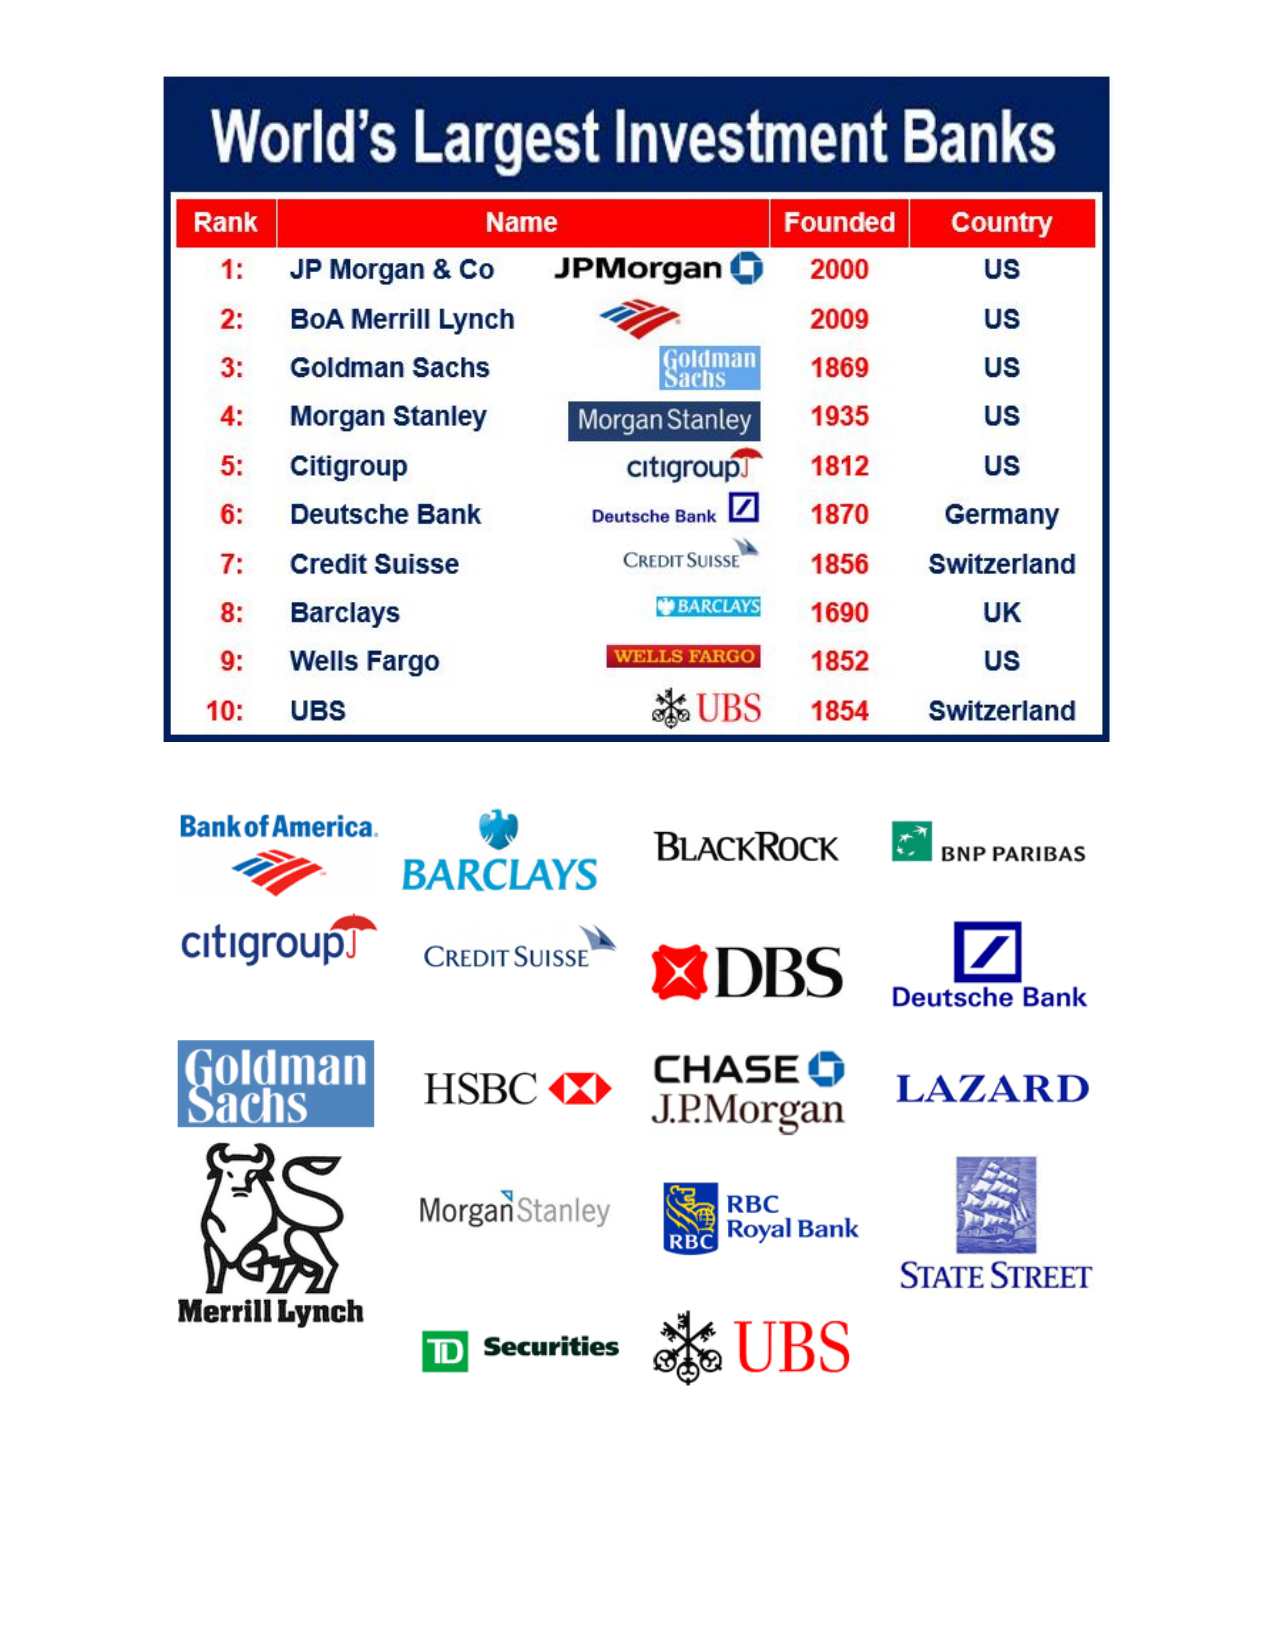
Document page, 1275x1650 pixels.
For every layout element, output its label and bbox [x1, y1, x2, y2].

picture [161, 75, 1114, 742]
picture [177, 807, 1098, 1387]
